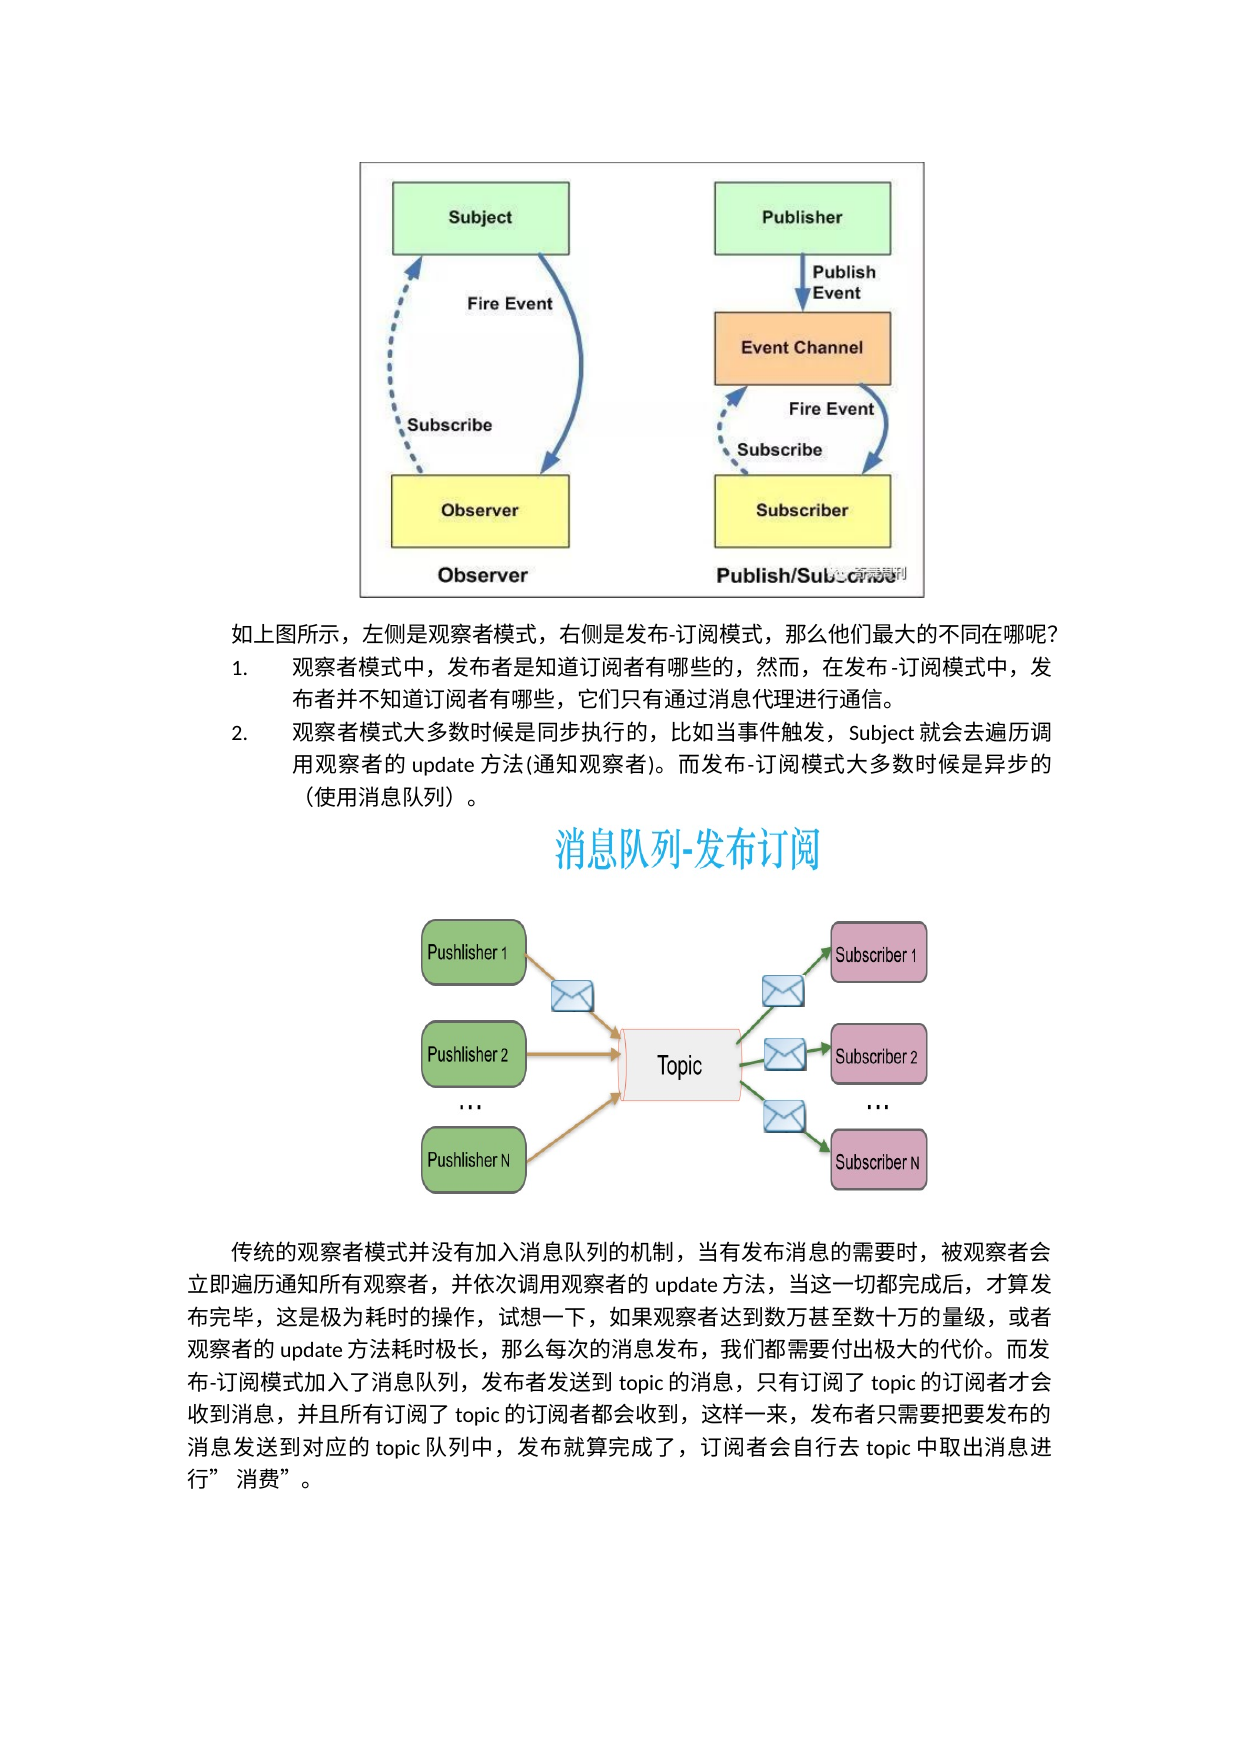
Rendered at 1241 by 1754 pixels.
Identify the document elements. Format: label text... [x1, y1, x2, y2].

list 观察者模式大多数时候是同步执行的，比如当事件触发，Subject就会去遍历调用观察者的update方法(通知观察者)。而发布-订阅模式大多数时候是异步的（使用消息队列）。 [231, 714, 1053, 812]
text 如上图所示，左侧是观察者模式，右侧是发布-订阅模式，那么他们最大的不同在哪呢？ [187, 617, 1053, 649]
text 传统的观察者模式并没有加入消息队列的机制，当有发布消息的需要时，被观察者会立即遍历通知所有观察者，并依次调用观察者的update方法，当这一切都完成后，才算发布完毕，这是极为耗时的操作，试想一下，如果观察者达到数万甚至数十万的量级，或者观察者的update方法耗时极长，那么每次的消息发布，我们都需要付出极大的代价。而发布-订阅模式加入了消息队列，发布者发送到topic的消息，只有订阅了topic的订阅者才会收到消息，并且所有订阅了topic的订阅者都会收到，这样一来，发布者只需要把要发布的消息发送到对应的topic队列中，发布就算完成了，订阅者会自行去topic中取出消息进行” 消费”。 [187, 1234, 1053, 1494]
picture [359, 162, 925, 598]
picture [400, 812, 945, 1214]
list 观察者模式中，发布者是知道订阅者有哪些的，然而，在发布-订阅模式中，发布者并不知道订阅者有哪些，它们只有通过消息代理进行通信。 [231, 649, 1053, 714]
